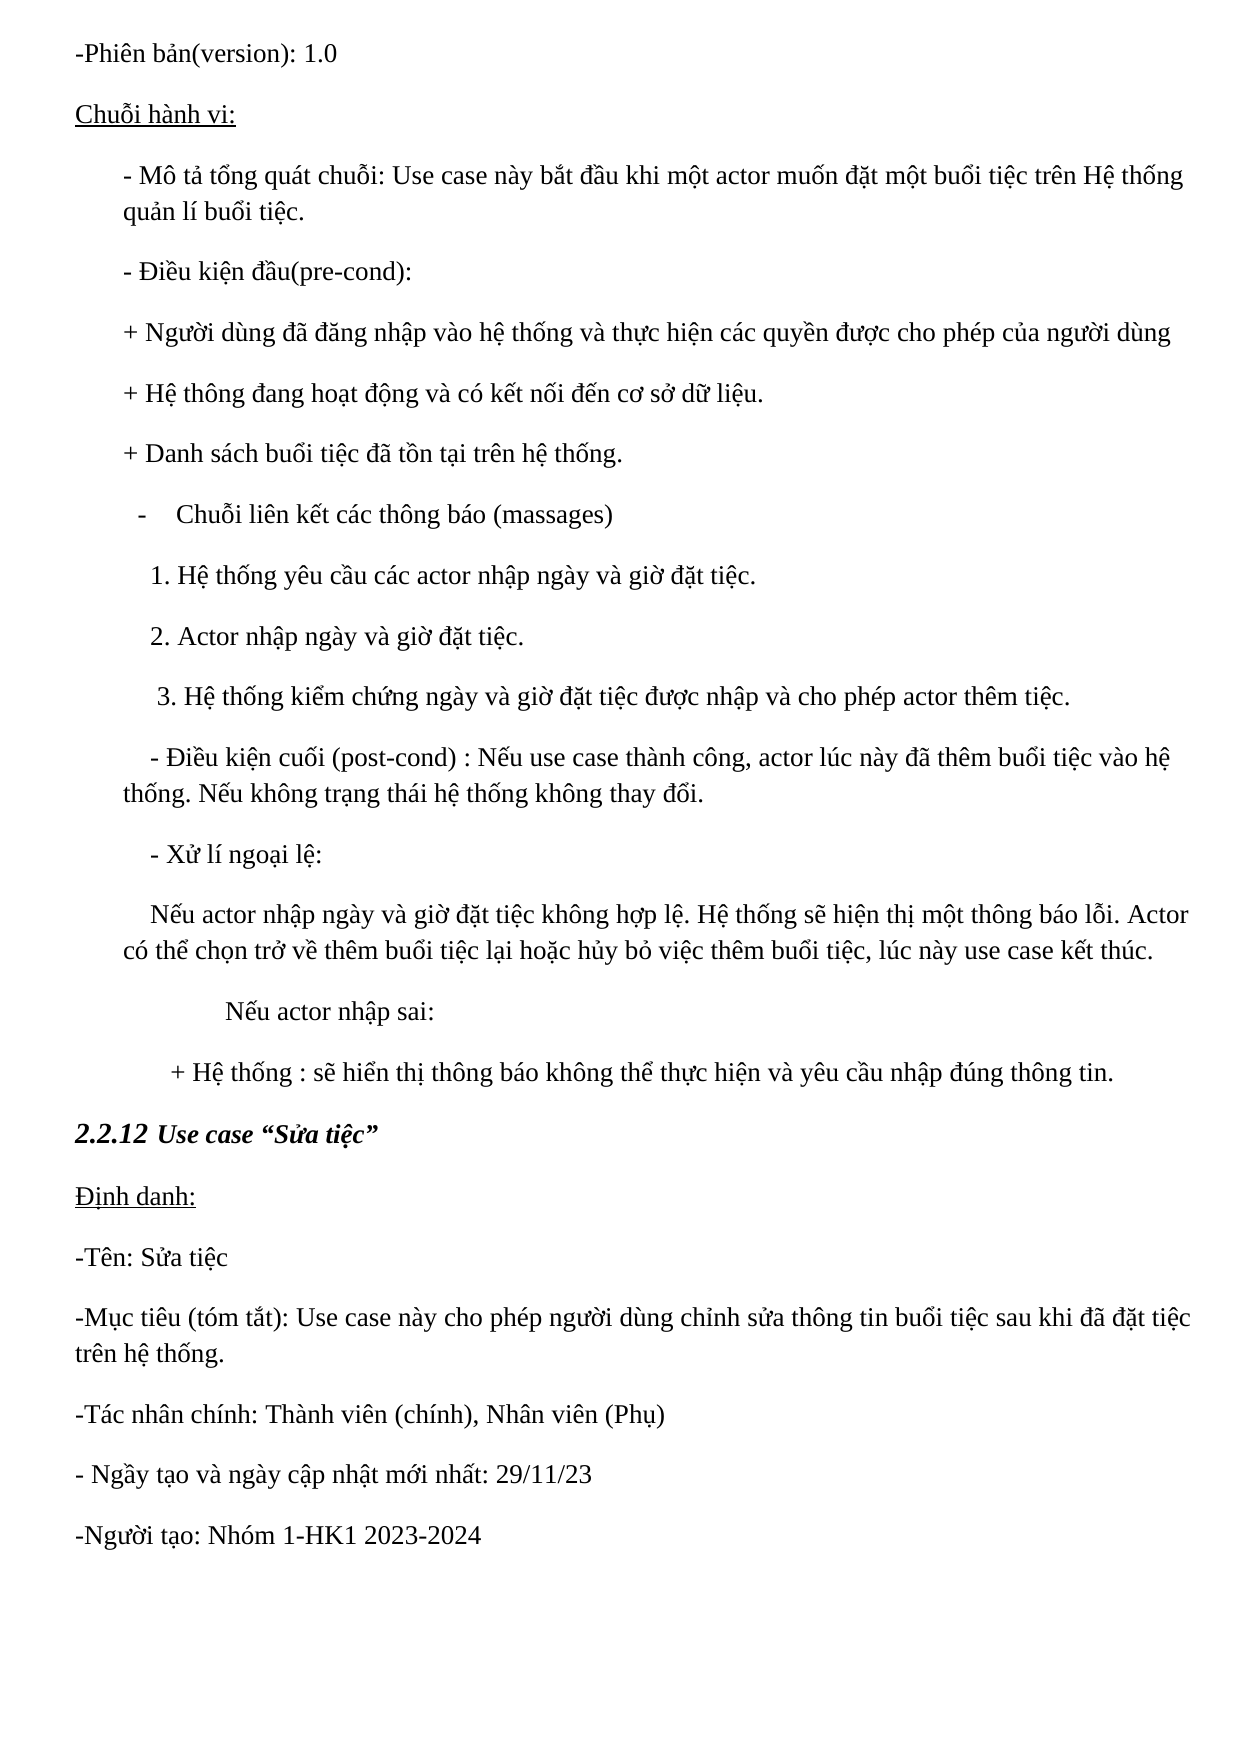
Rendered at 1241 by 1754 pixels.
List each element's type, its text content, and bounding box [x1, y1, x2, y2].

text Định danh: [75, 1180, 1200, 1211]
text Chuỗi hành vi: [75, 98, 1200, 129]
text - Xử lí ngoại lệ: [123, 838, 1200, 869]
text + Hệ thông đang hoạt động và có kết nối đến cơ sở dữ liệu. [123, 377, 1200, 408]
text 2. Actor nhập ngày và giờ đặt tiệc. [75, 620, 1200, 651]
text -Tên: Sửa tiệc [75, 1241, 1200, 1272]
text -Người tạo: Nhóm 1-HK1 2023-2024 [75, 1519, 1200, 1550]
text - Điều kiện đầu(pre-cond): [123, 255, 1200, 287]
text -Mục tiêu (tóm tắt): Use case này cho phép người dùng chỉnh sửa thông tin buổi tiệc sau khi đã đặt tiệc trên hệ thống. [75, 1301, 1200, 1368]
subtitle Use case “Sửa tiệc” [75, 1116, 1200, 1150]
text 1. Hệ thống yêu cầu các actor nhập ngày và giờ đặt tiệc. [75, 559, 1200, 590]
text + Hệ thống : sẽ hiển thị thông báo không thể thực hiện và yêu cầu nhập đúng thông tin. [123, 1056, 1200, 1087]
text Nếu actor nhập sai: [123, 995, 1200, 1026]
text + Danh sách buổi tiệc đã tồn tại trên hệ thống. [123, 438, 1200, 469]
text - Mô tả tổng quát chuỗi: Use case này bắt đầu khi một actor muốn đặt một buổi tiệc trên Hệ thống quản lí buổi tiệc. [123, 159, 1200, 226]
text - Ngầy tạo và ngày cập nhật mới nhất: 29/11/23 [75, 1458, 1200, 1490]
text + Người dùng đã đăng nhập vào hệ thống và thực hiện các quyền được cho phép của người dùng [123, 316, 1200, 347]
text Nếu actor nhập ngày và giờ đặt tiệc không hợp lệ. Hệ thống sẽ hiện thị một thông báo lỗi. Actor có thể chọn trở về thêm buổi tiệc lại hoặc hủy bỏ việc thêm buổi tiệc, lúc này use case kết thúc. [123, 898, 1200, 965]
text -Tác nhân chính: Thành viên (chính), Nhân viên (Phụ) [75, 1398, 1200, 1429]
text - Điều kiện cuối (post-cond) : Nếu use case thành công, actor lúc này đã thêm buổi tiệc vào hệ thống. Nếu không trạng thái hệ thống không thay đổi. [123, 741, 1200, 808]
text 3. Hệ thống kiểm chứng ngày và giờ đặt tiệc được nhập và cho phép actor thêm tiệc. [75, 681, 1200, 712]
text - Chuỗi liên kết các thông báo (massages) [137, 498, 1200, 529]
text -Phiên bản(version): 1.0 [75, 37, 1200, 69]
